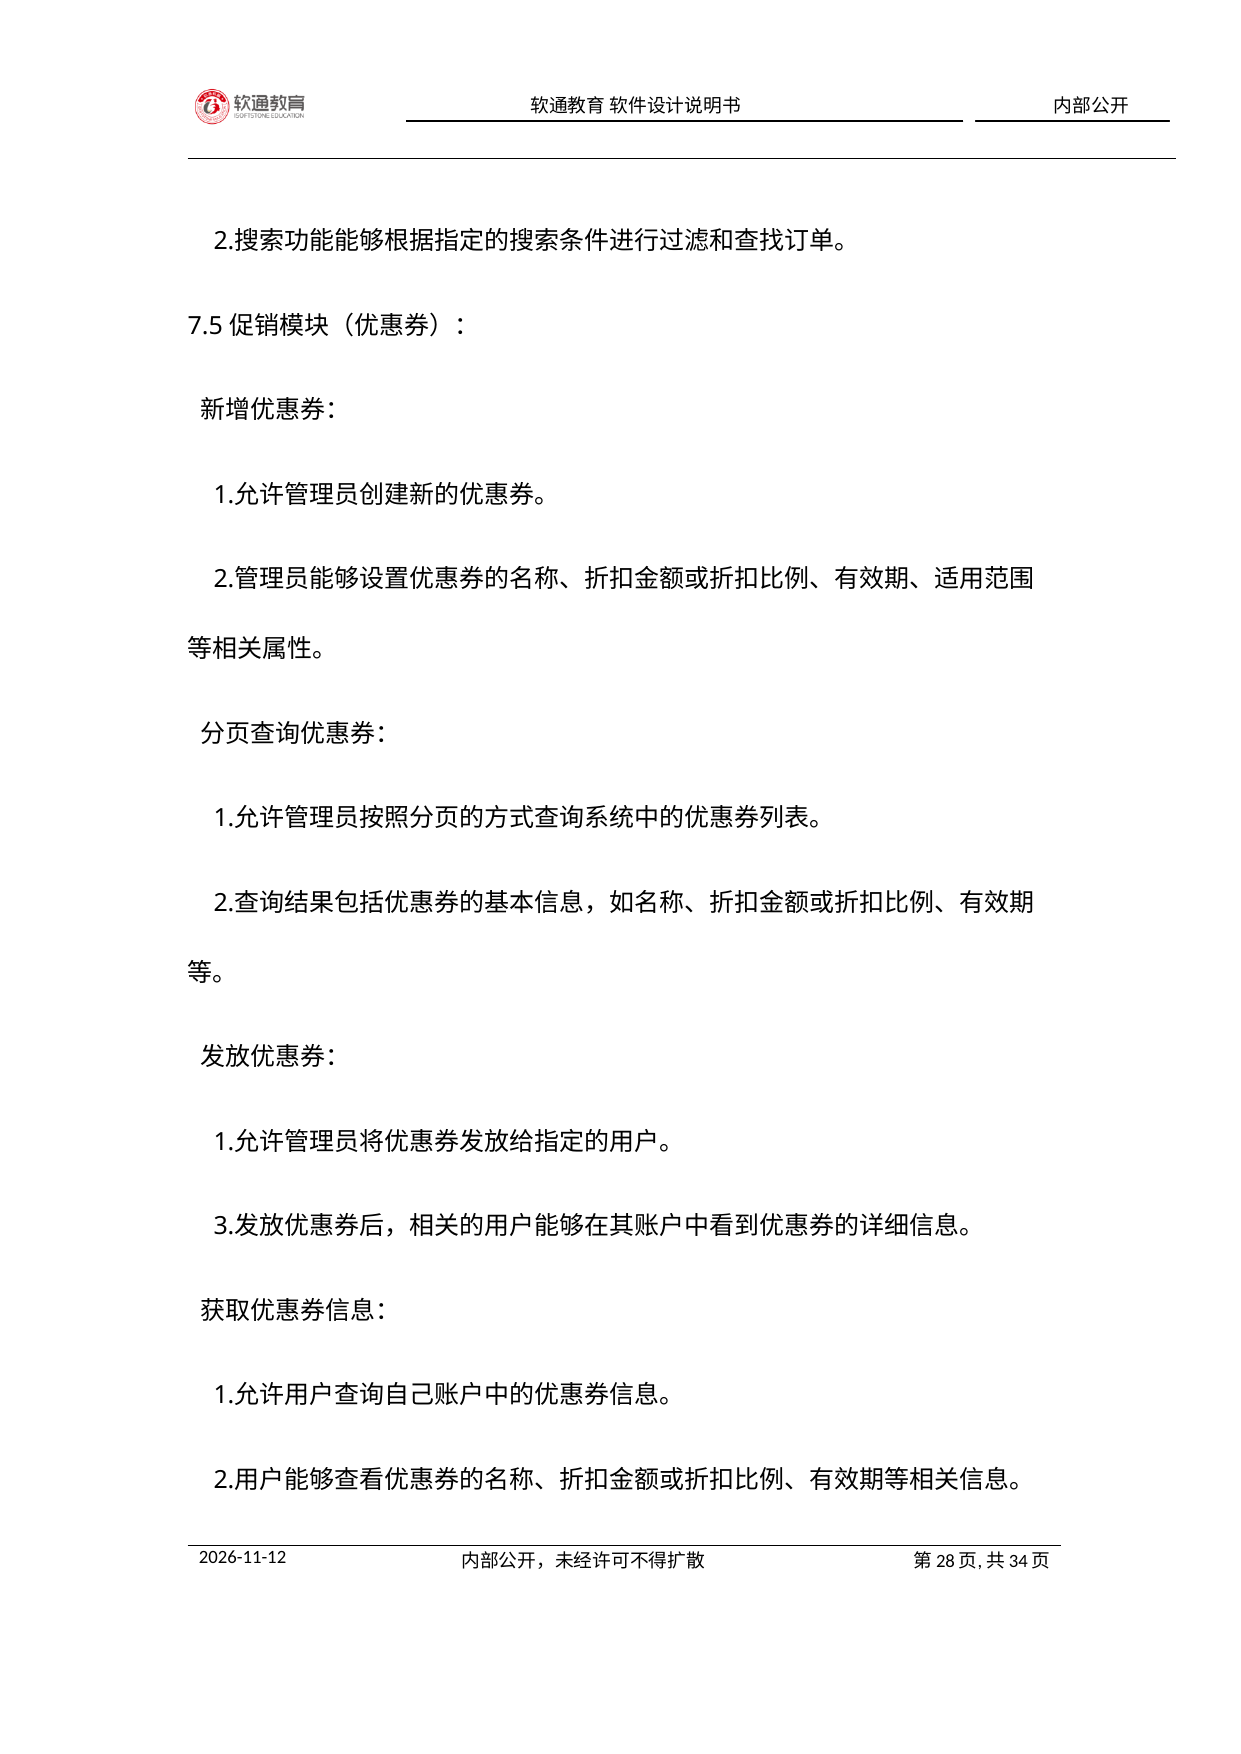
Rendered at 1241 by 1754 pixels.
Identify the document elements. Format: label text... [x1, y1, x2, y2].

text 1.允许管理员按照分页的方式查询系统中的优惠券列表。 [187, 783, 1053, 848]
text 新增优惠券： [187, 375, 1053, 440]
text 2.管理员能够设置优惠券的名称、折扣金额或折扣比例、有效期、适用范围等相关属性。 [187, 544, 1053, 679]
text 2.查询结果包括优惠券的基本信息，如名称、折扣金额或折扣比例、有效期等。 [187, 868, 1053, 1003]
text 7.5 促销模块（优惠券）： [187, 291, 1053, 356]
text 分页查询优惠券： [187, 699, 1053, 764]
text 1.允许管理员创建新的优惠券。 [187, 460, 1053, 525]
text 1.允许管理员将优惠券发放给指定的用户。 [187, 1107, 1053, 1172]
text 1.允许用户查询自己账户中的优惠券信息。 [187, 1360, 1053, 1425]
text 3.发放优惠券后，相关的用户能够在其账户中看到优惠券的详细信息。 [187, 1191, 1053, 1256]
text 2.用户能够查看优惠券的名称、折扣金额或折扣比例、有效期等相关信息。 [187, 1445, 1053, 1510]
text 获取优惠券信息： [187, 1276, 1053, 1341]
picture [193, 88, 306, 125]
text 发放优惠券： [187, 1022, 1053, 1087]
text 2.搜索功能能够根据指定的搜索条件进行过滤和查找订单。 [187, 206, 1053, 271]
